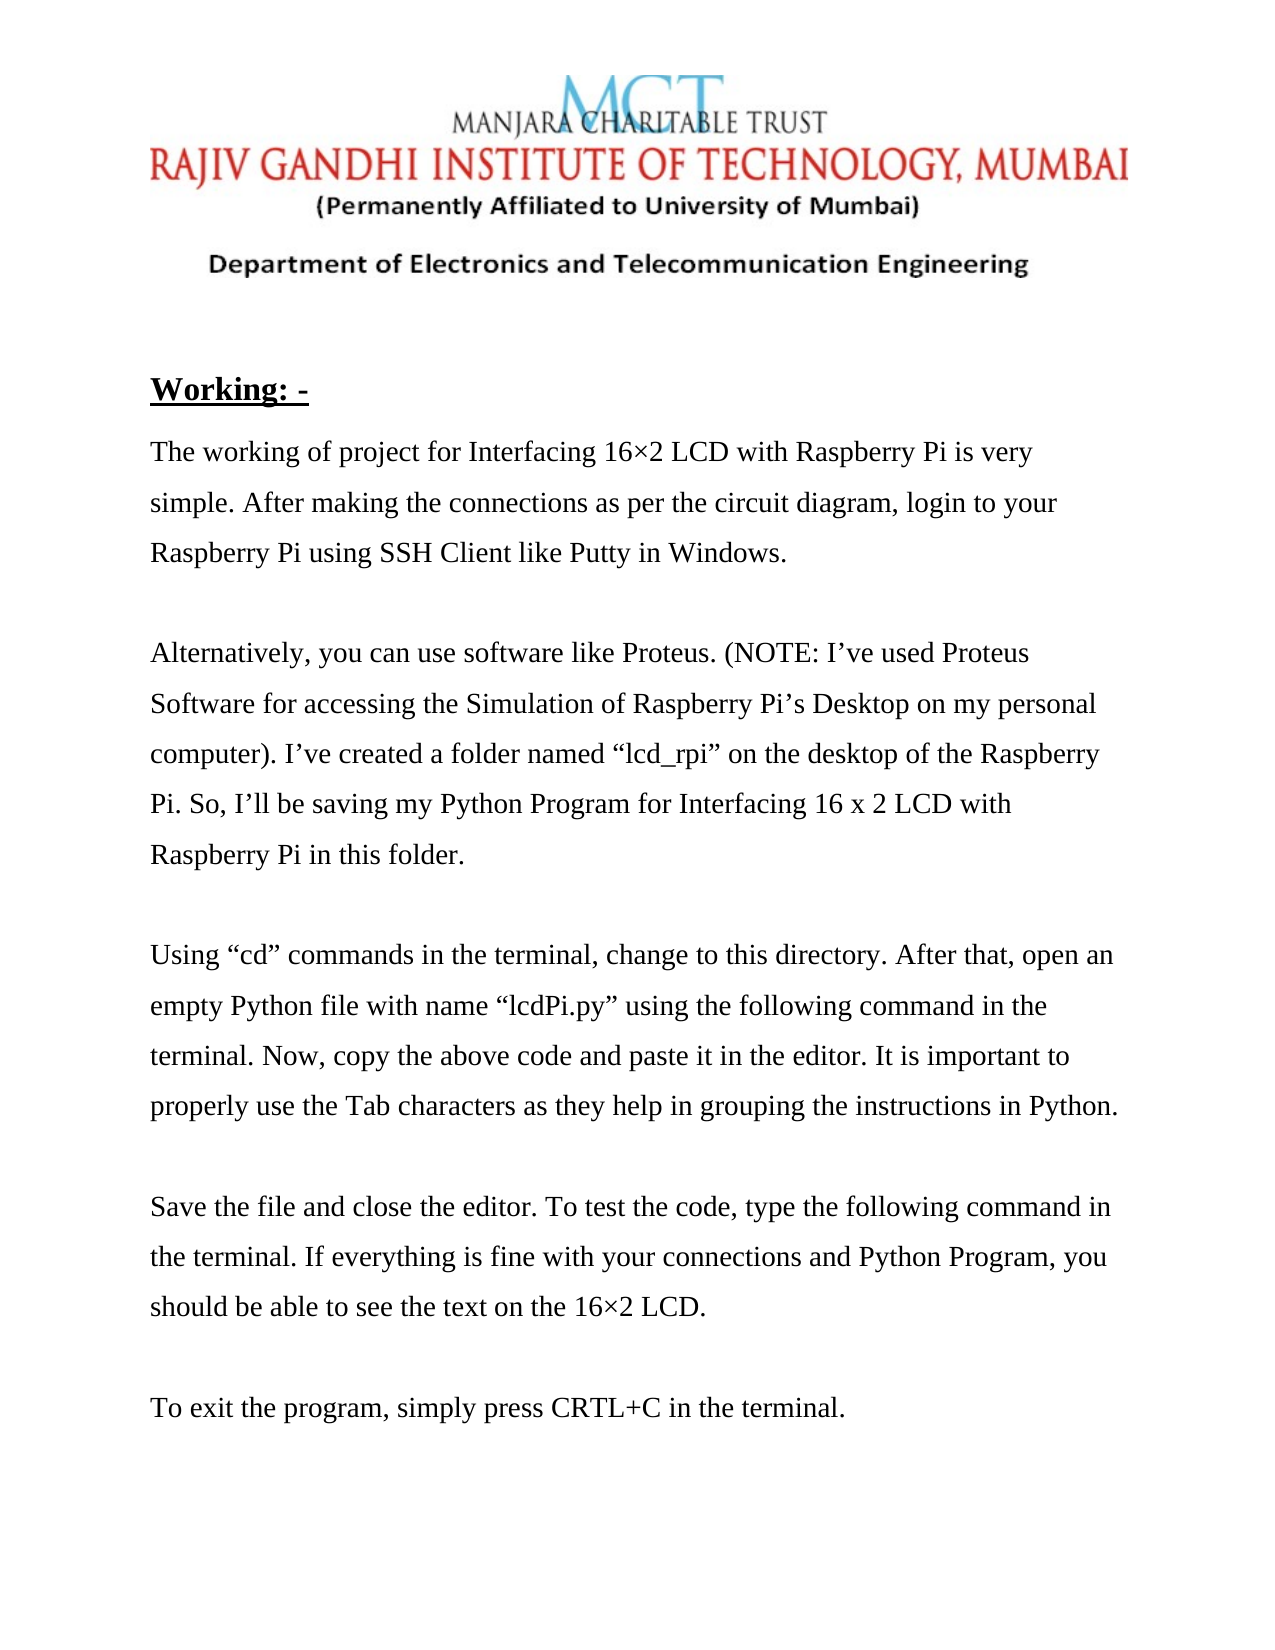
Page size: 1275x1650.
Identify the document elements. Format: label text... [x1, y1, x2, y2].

text Using “cd” commands in the terminal, change to this directory. After that, open an empty Python file with name “lcdPi.py” using the following command in the terminal. Now, copy the above code and paste it in the editor. It is important to properly use the Tab characters as they help in grouping the instructions in Python. [150, 937, 1125, 1122]
text The working of project for Interfacing 16×2 LCD with Raspberry Pi is very simple. After making the connections as per the circuit diagram, login to your Raspberry Pi using SSH Client like Putty in Windows. [150, 434, 1125, 568]
picture [150, 75, 1129, 278]
text Save the file and close the editor. To test the code, type the following command in the terminal. If everything is fine with your connections and Python Program, you should be able to see the text on the 16×2 LCD. [150, 1189, 1125, 1323]
text Alternatively, you can use software like Proteus. (NOTE: I’ve used Proteus Software for accessing the Simulation of Raspberry Pi’s Desktop on my personal computer). I’ve created a folder named “lcd_rpi” on the desktop of the Raspberry Pi. So, I’ll be saving my Python Program for Interfacing 16 x 2 LCD with Raspberry Pi in this folder. [150, 636, 1125, 870]
subtitle Working: - [150, 370, 1125, 408]
text To exit the program, simply press CRTL+C in the terminal. [150, 1390, 1125, 1423]
